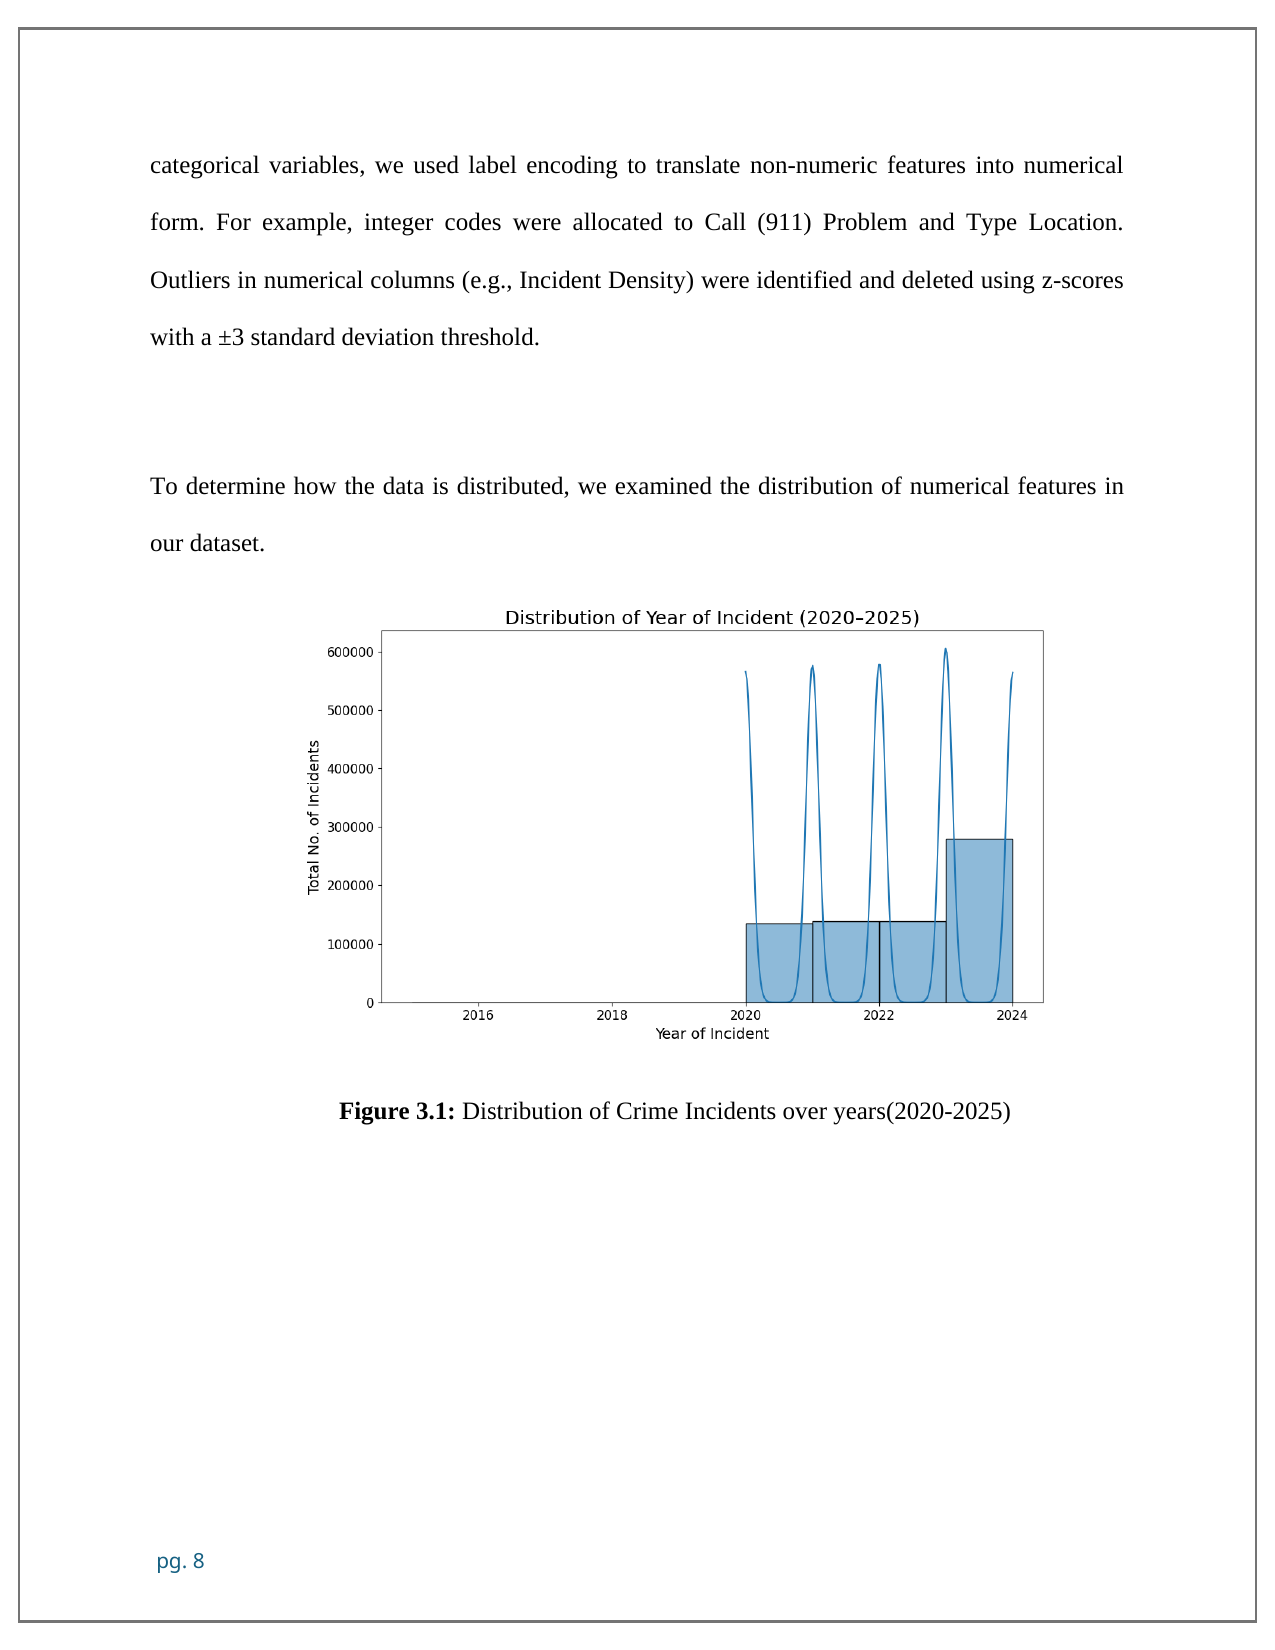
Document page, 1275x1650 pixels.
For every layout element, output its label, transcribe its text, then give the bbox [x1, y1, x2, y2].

text Figure 3.1: Distribution of Crime Incidents over years(2020-2025) [225, 1096, 1125, 1125]
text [150, 150, 1125, 351]
text To determine how the data is distributed, we examined the distribution of numerical features in our dataset. [150, 471, 1125, 557]
picture [301, 602, 1049, 1049]
